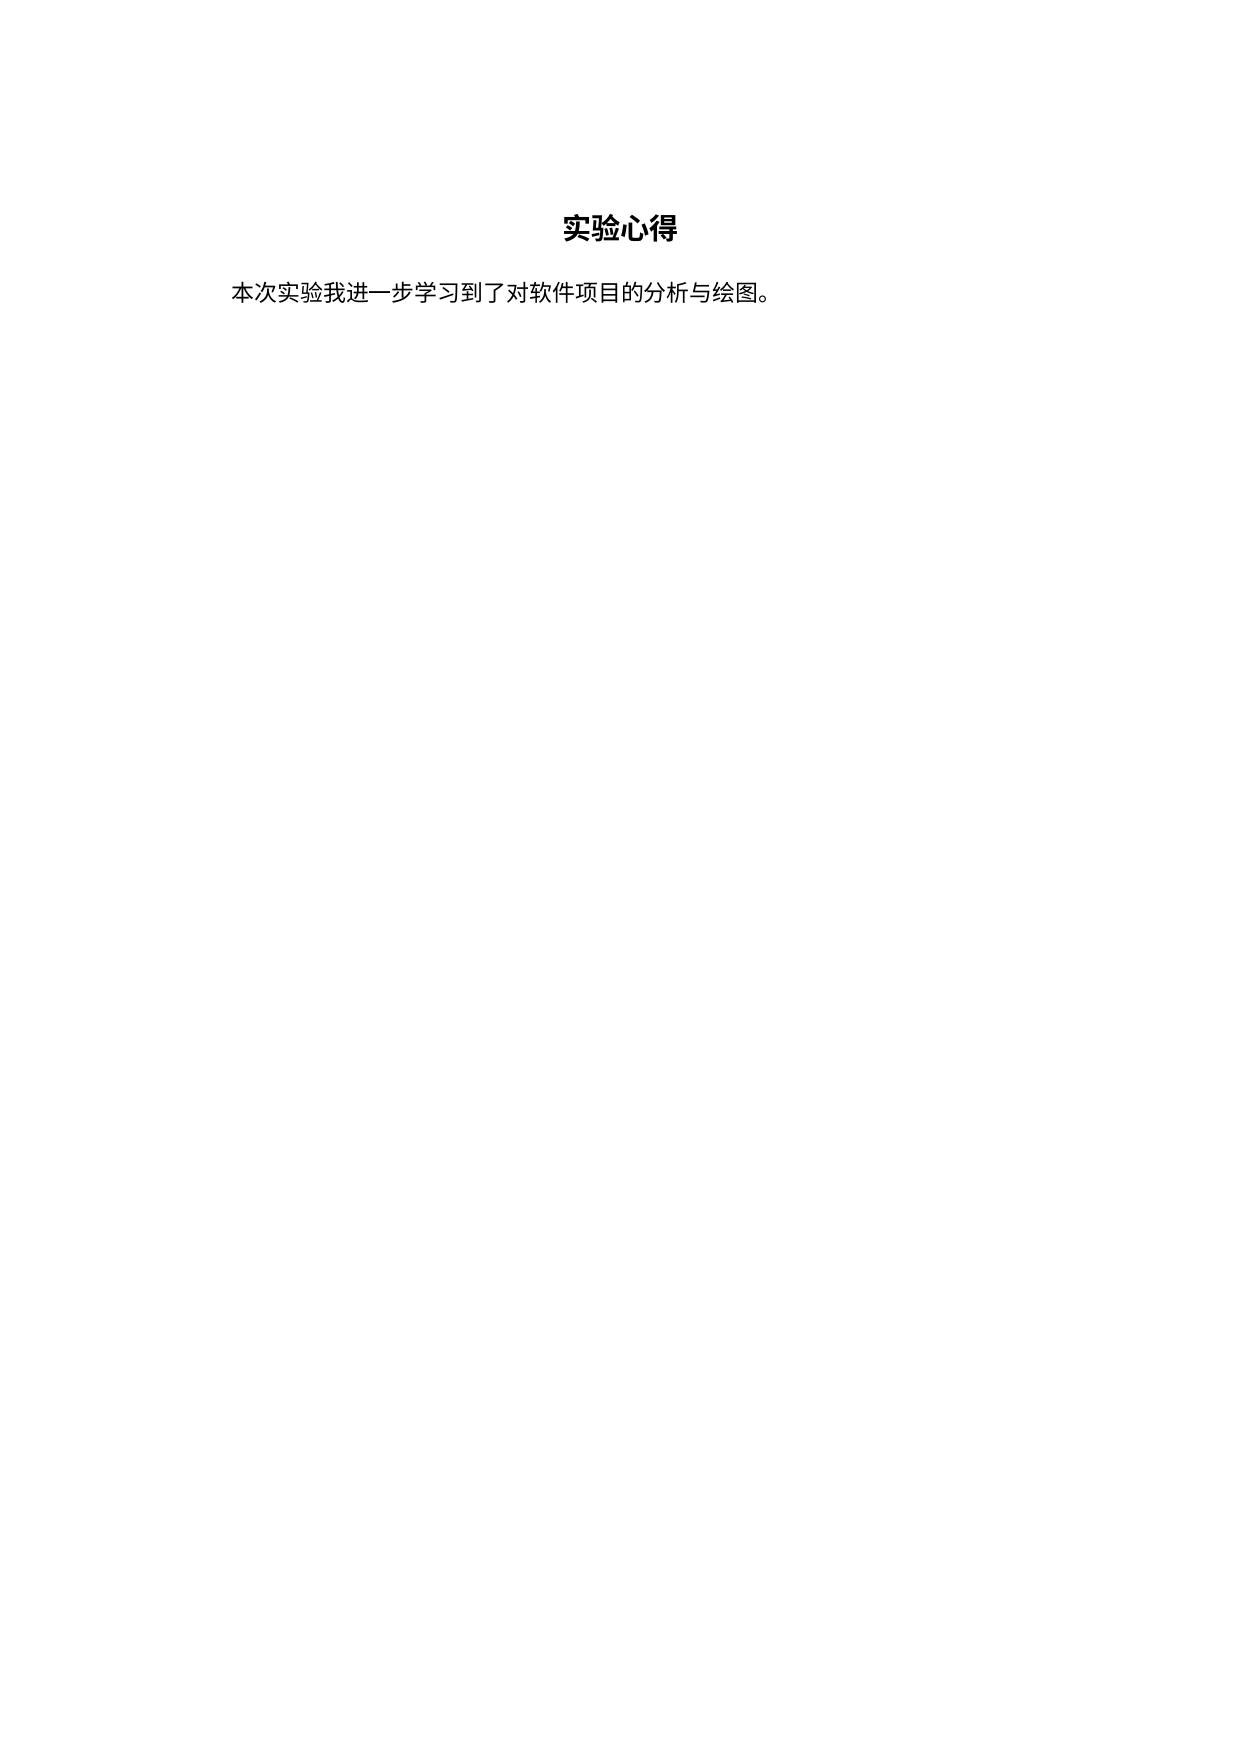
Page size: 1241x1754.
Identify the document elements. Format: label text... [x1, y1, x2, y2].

text 实验心得 [187, 194, 1053, 259]
text 本次实验我进一步学习到了对软件项目的分析与绘图。 [187, 259, 1053, 324]
